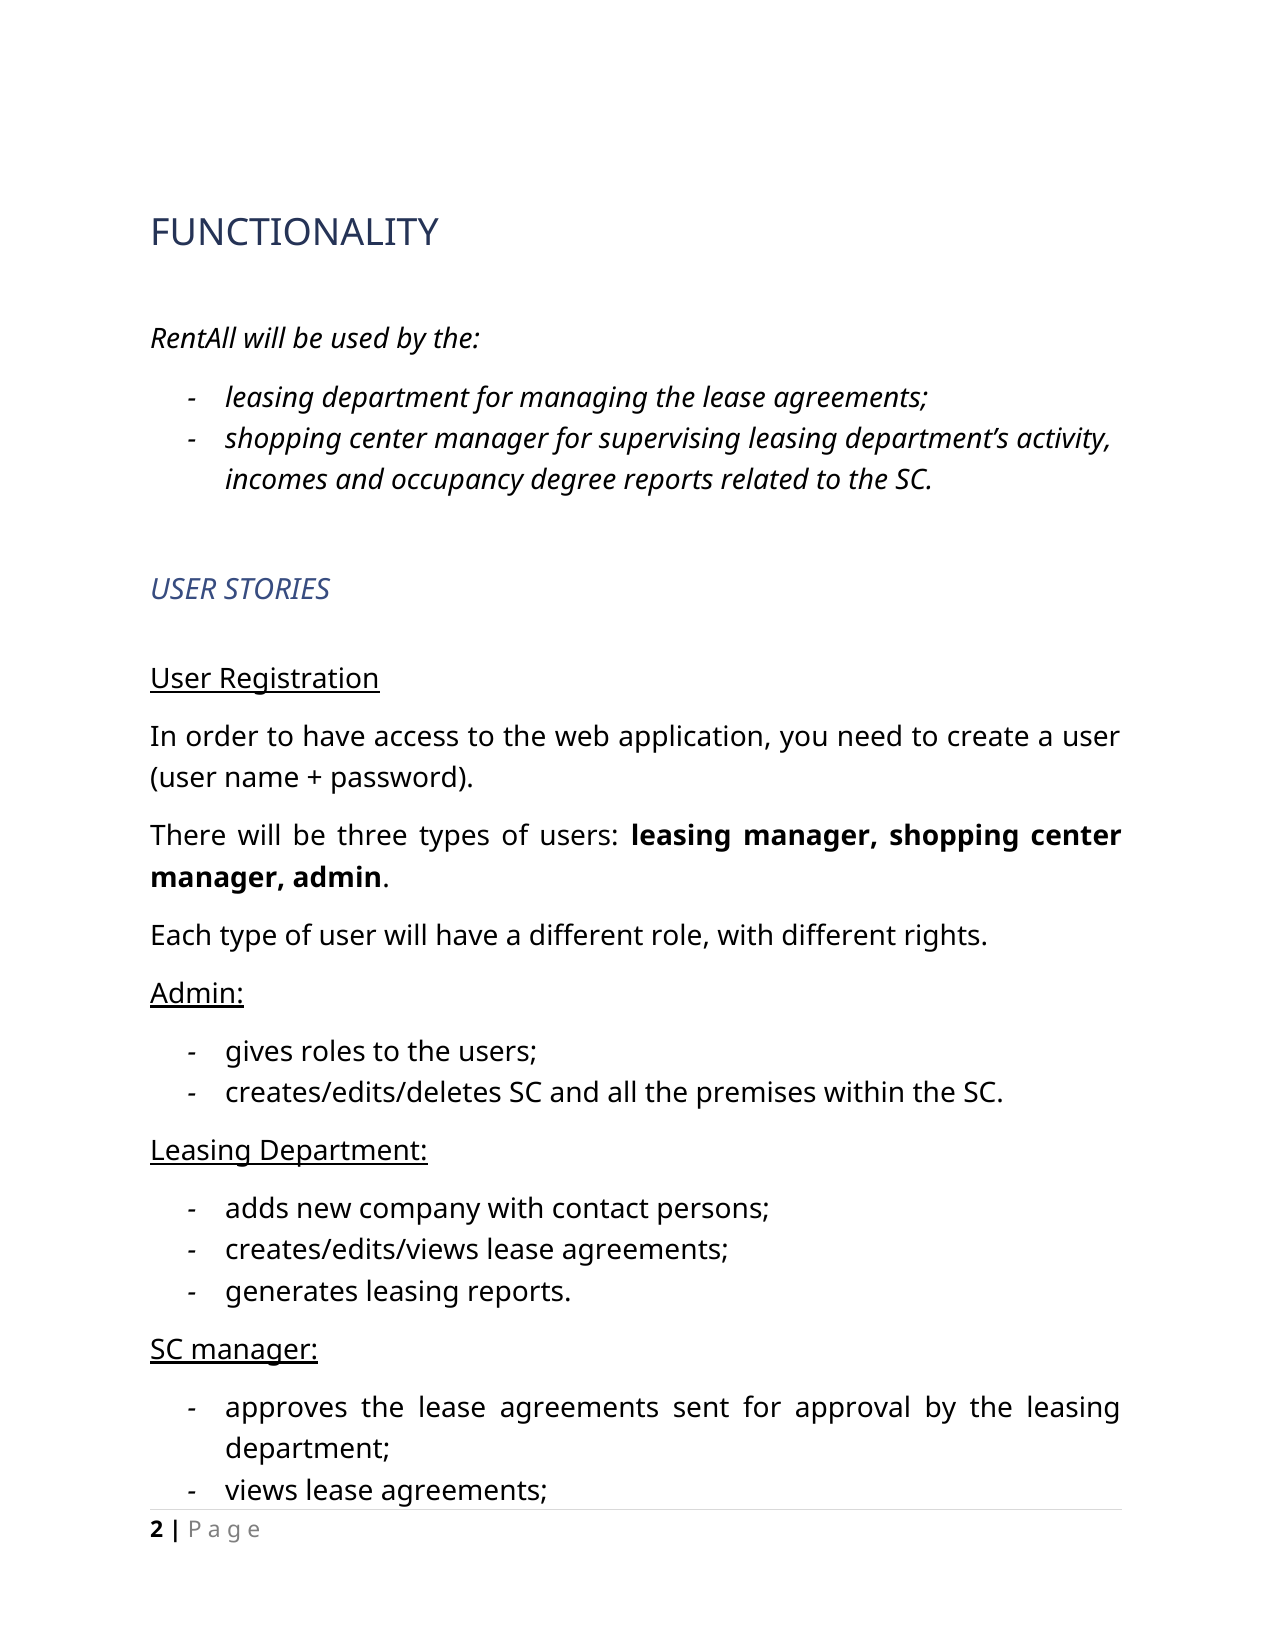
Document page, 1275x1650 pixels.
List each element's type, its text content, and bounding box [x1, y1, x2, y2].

text There will be three types of users: leasing manager, shopping center manager, admin. [150, 816, 1122, 895]
list approves the lease agreements sent for approval by the leasing department; [187, 1387, 1122, 1467]
list leasing department for managing the lease agreements; [187, 377, 1122, 415]
list generates leasing reports. [187, 1271, 1122, 1309]
list shopping center manager for supervising leasing department’s activity, incomes and occupancy degree reports related to the SC. [187, 418, 1122, 498]
text SC manager: [150, 1329, 1122, 1367]
text Leasing Department: [150, 1130, 1122, 1169]
text Each type of user will have a different role, with different rights. [150, 915, 1122, 953]
text User Registration [150, 658, 1122, 696]
subtitle FUNCTIONALITY [150, 206, 1122, 257]
text Admin: [150, 973, 1122, 1011]
text In order to have access to the web application, you need to create a user (user name + password). [150, 716, 1122, 796]
list creates/edits/views lease agreements; [187, 1230, 1122, 1268]
list creates/edits/deletes SC and all the premises within the SC. [187, 1072, 1122, 1111]
list views lease agreements; [187, 1470, 1122, 1508]
list adds new company with contact persons; [187, 1188, 1122, 1227]
list gives roles to the users; [187, 1031, 1122, 1069]
text RentAll will be used by the: [150, 319, 1122, 357]
subtitle USER STORIES [150, 568, 1122, 608]
